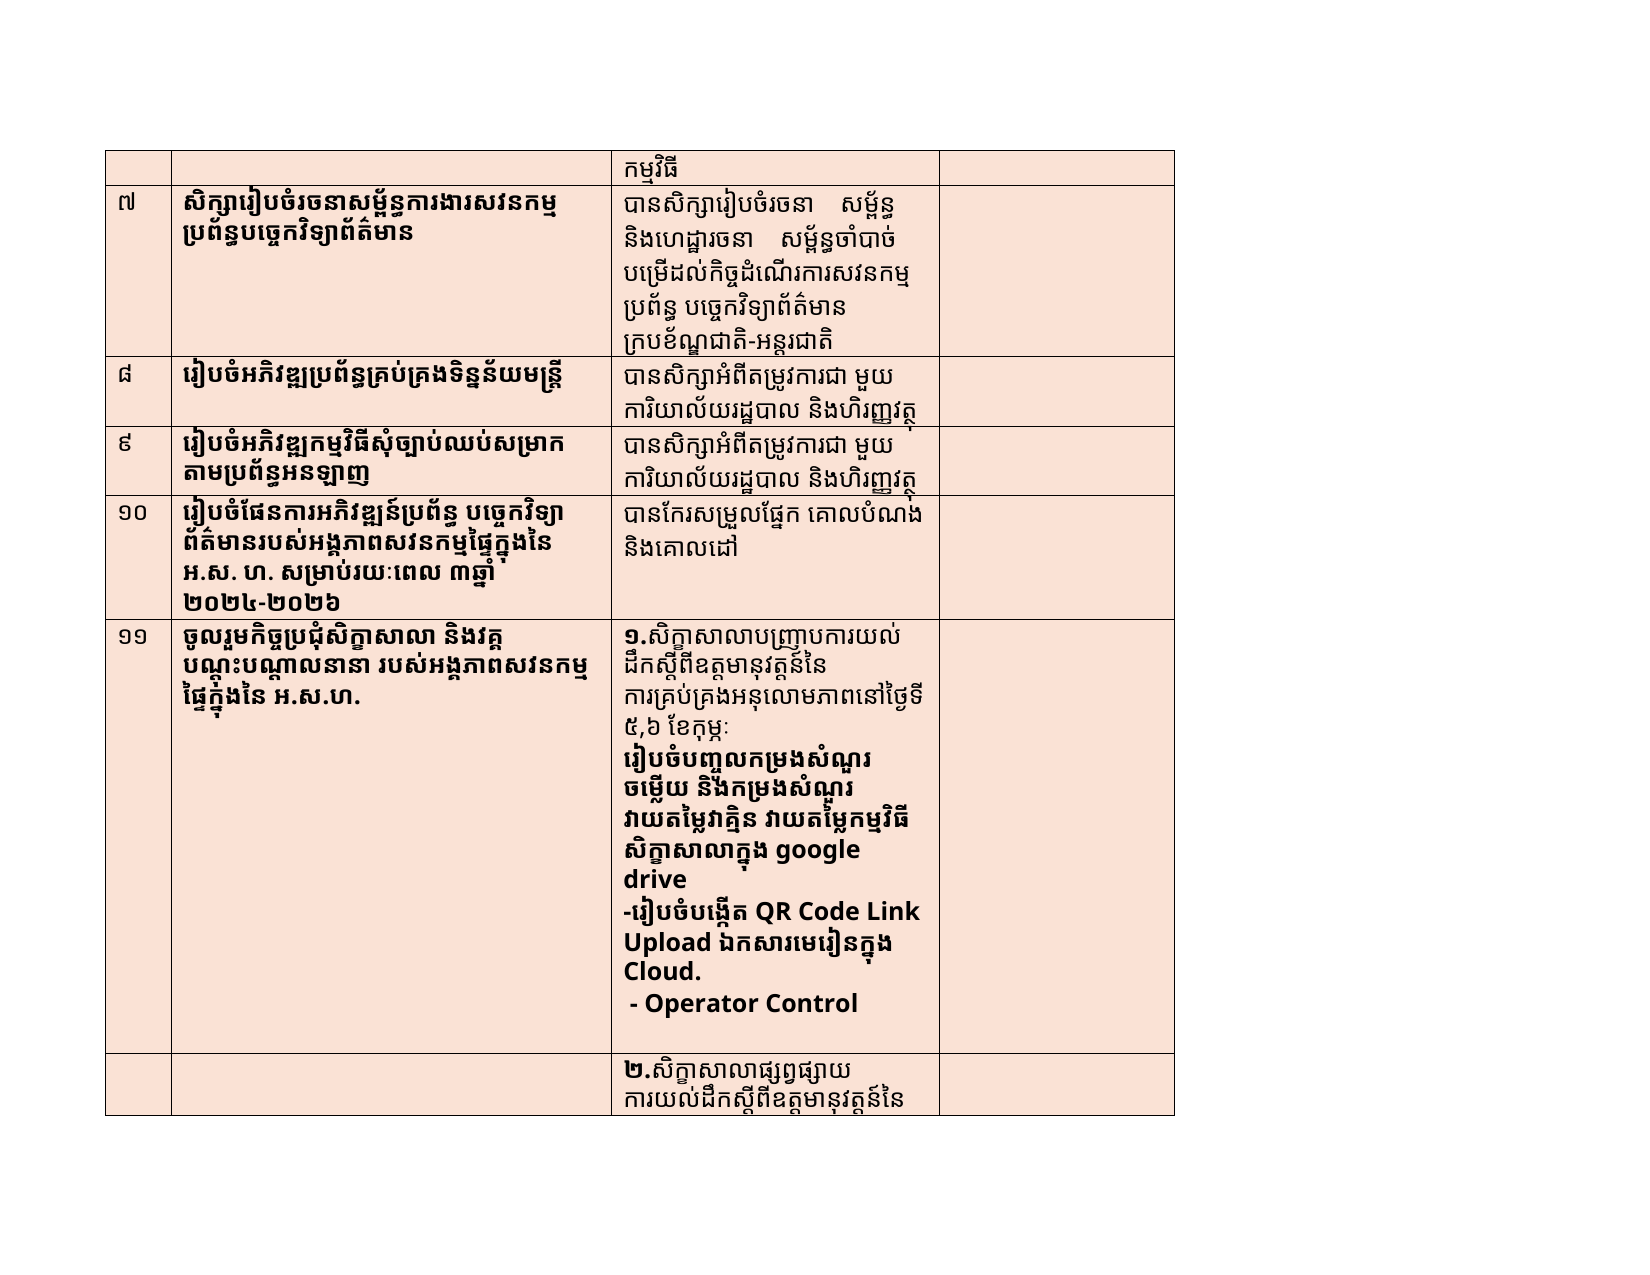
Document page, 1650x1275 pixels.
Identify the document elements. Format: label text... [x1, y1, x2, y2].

table_cell ៨ [106, 357, 171, 426]
table_cell បានសិក្សារៀបចំរចនា សម្ព័ន្ធ និងហេដ្ឋារចនា សម្ព័​ន្ធចាំបាច់បម្រើដល់កិច្ចដំណើរការសវនកម្មប្រព័ន្ធ បច្ចេកវិទ្យាព័ត៌មានក្របខ័ណ្ឌជាតិ-អន្តរជាតិ [612, 186, 939, 356]
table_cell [612, 1054, 939, 1115]
table_cell បានសិក្សាអំពីតម្រូវការជា មួយការិយាល័យរដ្ឋបាល និងហិរញ្ញវត្ថុ [612, 357, 939, 426]
table_cell ៩ [106, 427, 171, 495]
table_cell បានសិក្សាអំពីតម្រូវការជា មួយការិយាល័យរដ្ឋបាល និងហិរញ្ញវត្ថុ [612, 427, 939, 495]
table_cell សិក្សារៀបចំរចនាសម្ព័ន្ធការងារសវនកម្មប្រព័ន្ធបច្ចេកវិទ្យាព័ត៌មាន [172, 186, 611, 356]
table_cell រៀបចំអភិវឌ្ឍប្រព័ន្ធគ្រប់គ្រងទិន្នន័យមន្ត្រី [172, 357, 611, 426]
table_cell បានកែរសម្រួលផ្នែក គោលបំណង និងគោលដៅ [612, 496, 939, 619]
table_cell [940, 186, 1174, 356]
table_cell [612, 151, 939, 185]
table_cell [106, 1054, 171, 1115]
table_cell ៦ [106, 151, 171, 185]
table_cell [940, 357, 1174, 426]
table_cell ១១ [106, 620, 171, 1053]
table_cell [940, 1054, 1174, 1115]
table_cell [940, 496, 1174, 619]
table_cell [172, 151, 611, 185]
table_cell រៀបចំផែនការអភិវឌ្ឍន៍ប្រព័ន្ធ បច្ចេកវិទ្យាព័ត៌មានរបស់អង្គភាពសវនកម្មផ្ទៃក្នុងនៃ អ.ស. ហ. សម្រាប់រយៈពេល ៣ឆ្នាំ ២០២៤-២០២៦ [172, 496, 611, 619]
table_cell ១០ [106, 496, 171, 619]
table_cell រៀបចំអភិវឌ្ឍកម្មវិធីសុំច្បាប់ឈប់សម្រាកតាមប្រព័ន្ធអនឡាញ [172, 427, 611, 495]
table_cell ៧ [106, 186, 171, 356]
table_cell [940, 620, 1174, 1053]
table_cell [940, 427, 1174, 495]
table_cell ១.សិក្ខាសាលាបញ្រាបការយល់ដឹកស្តីពីឧត្តមានុវត្តន៍នៃការគ្រប់គ្រងអនុលោមភាពនៅថ្ងៃទី ៥,៦ ខែកុម្ភៈ រៀបចំបញ្ចូលកម្រងសំណួរ ចម្លើយ និងកម្រងសំណួរវាយតម្លៃវាគ្មិន វាយតម្លៃកម្មវិធីសិក្ខាសាលាក្នុង google drive -រៀបចំបង្កើត QR Code Link Upload ឯកសារមេរៀនក្នុង Cloud. - Operator Control [612, 620, 939, 1053]
table_cell ចូលរួមកិច្ចប្រជុំសិក្ខាសាលា និងវគ្គបណ្តុះបណ្តាលនានា របស់អង្គភាពសវនកម្មផ្ទៃក្នុងនៃ អ.ស.ហ. [172, 620, 611, 1053]
table_cell [172, 1054, 611, 1115]
table_cell [940, 151, 1174, 185]
